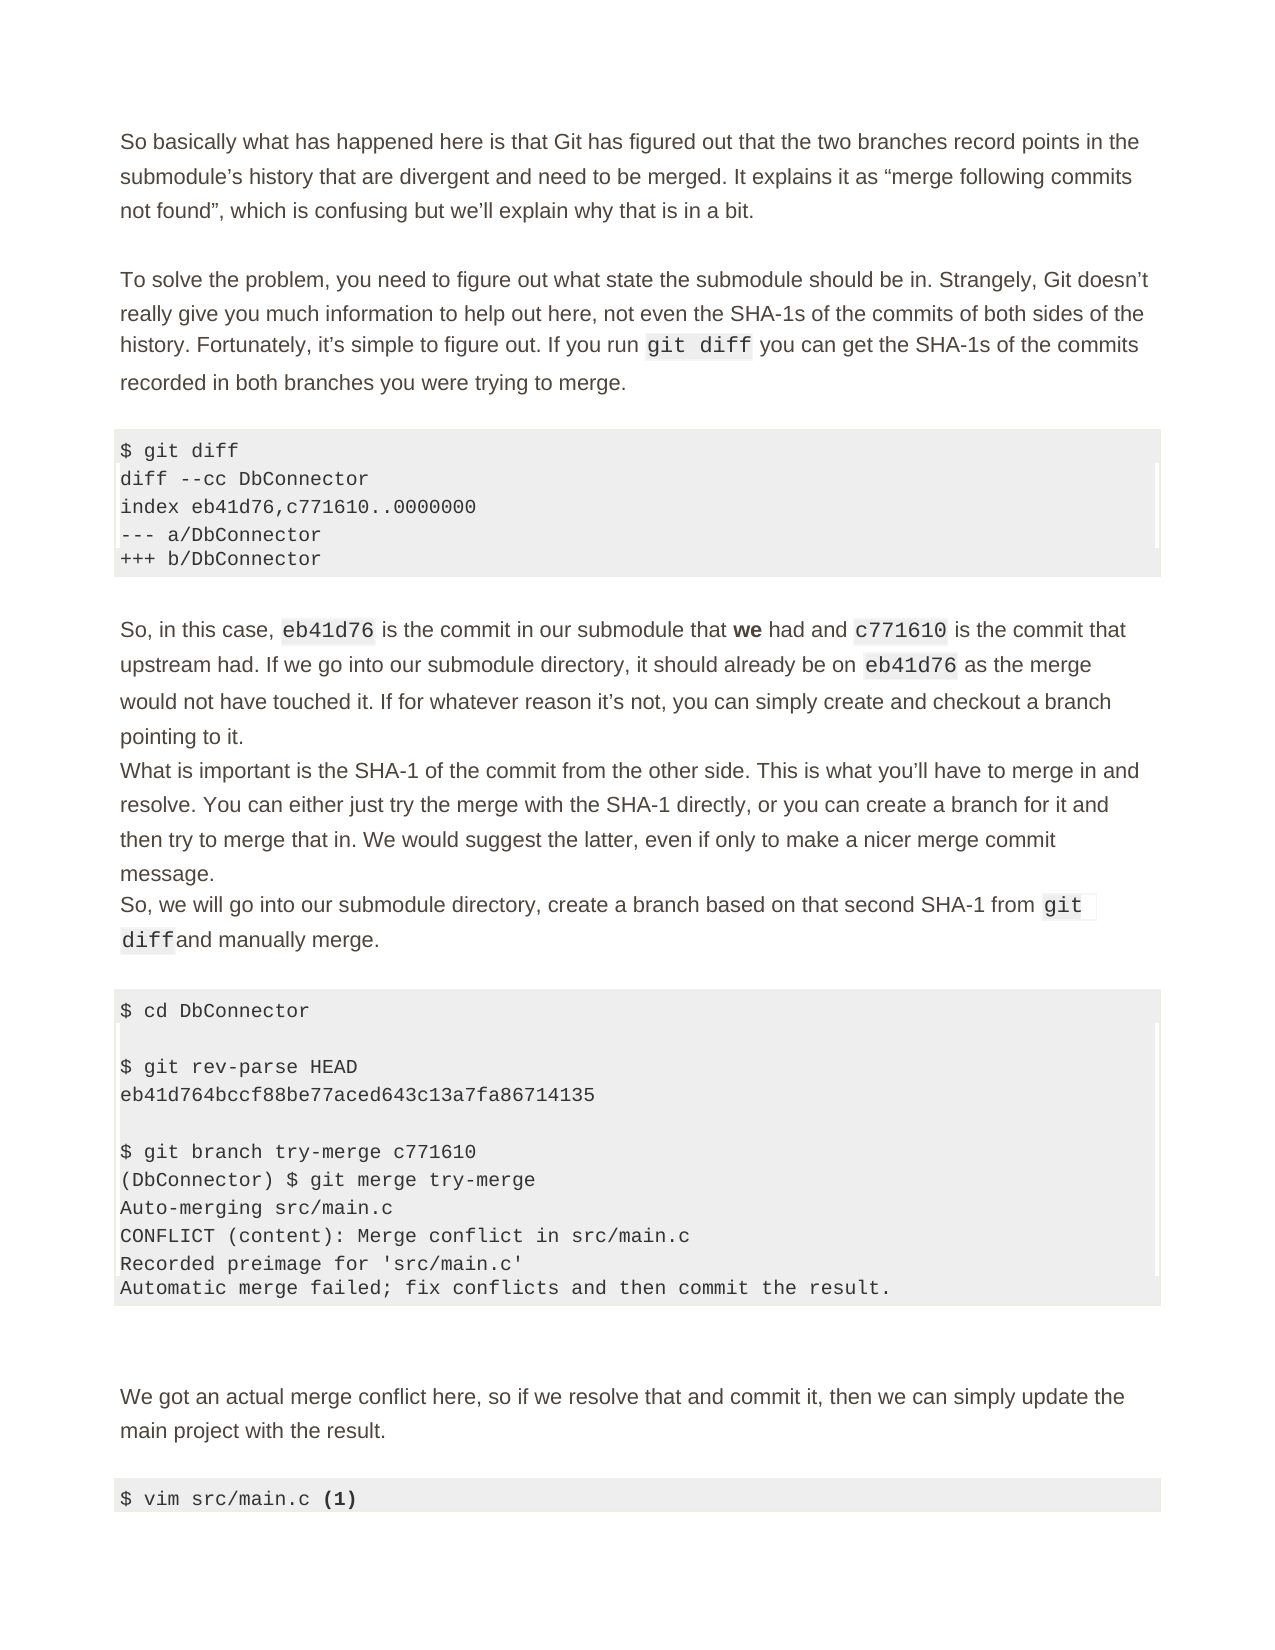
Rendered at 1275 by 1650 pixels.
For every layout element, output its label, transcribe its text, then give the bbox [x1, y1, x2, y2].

text +++ b/DbConnector [116, 542, 1159, 575]
text What is important is the SHA-1 of the commit from the other side. This is what you’ll have to merge in and resolve. You can either just try the merge with the SHA-1 directly, or you can create a branch for it and then try to merge that in. We would suggest the latter, even if only to make a nicer merge commit message. [120, 749, 1155, 886]
text To solve the problem, you need to figure out what state the submodule should be in. Strangely, Git doesn’t really give you much information to help out here, not even the SHA-1s of the commits of both sides of the history. Fortunately, it’s simple to figure out. If you run git diff you can get the SHA-1s of the commits recorded in both branches you were trying to merge. [120, 257, 1155, 395]
text So basically what has happened here is that Git has figured out that the two branches record points in the submodule’s history that are divergent and need to be merged. It explains it as “merge following commits not found”, which is confusing but we’ll explain why that is in a bit. [120, 120, 1155, 223]
text $ git rev-parse HEAD [120, 1051, 1155, 1079]
text So, we will go into our submodule directory, create a branch based on that second SHA-1 from git diffand manually merge. [120, 886, 1155, 955]
text We got an actual merge conflict here, so if we resolve that and commit it, then we can simply update the main project with the result. [120, 1374, 1155, 1443]
text $ vim src/main.c (1) [116, 1479, 1159, 1510]
text $ git branch try-merge c771610 [120, 1136, 1155, 1164]
text (DbConnector) $ git merge try-merge [120, 1164, 1155, 1192]
text CONFLICT (content): Merge conflict in src/main.c [120, 1220, 1155, 1248]
text Auto-merging src/main.c [120, 1192, 1155, 1220]
text $ git diff [116, 431, 1159, 463]
text index eb41d76,c771610..0000000 [120, 491, 1155, 519]
text Recorded preimage for 'src/main.c' [120, 1248, 1155, 1271]
text So, in this case, eb41d76 is the commit in our submodule that we had and c771610 is the commit that upstream had. If we go into our submodule directory, it should already be on eb41d76 as the merge would not have touched it. If for whatever reason it’s not, you can simply create and checkout a branch pointing to it. [120, 611, 1155, 749]
text eb41d764bccf88be77aced643c13a7fa86714135 [120, 1079, 1155, 1108]
text --- a/DbConnector [120, 519, 1155, 542]
text $ cd DbConnector [116, 991, 1159, 1023]
text diff --cc DbConnector [120, 463, 1155, 491]
text Automatic merge failed; fix conflicts and then commit the result. [116, 1271, 1159, 1304]
